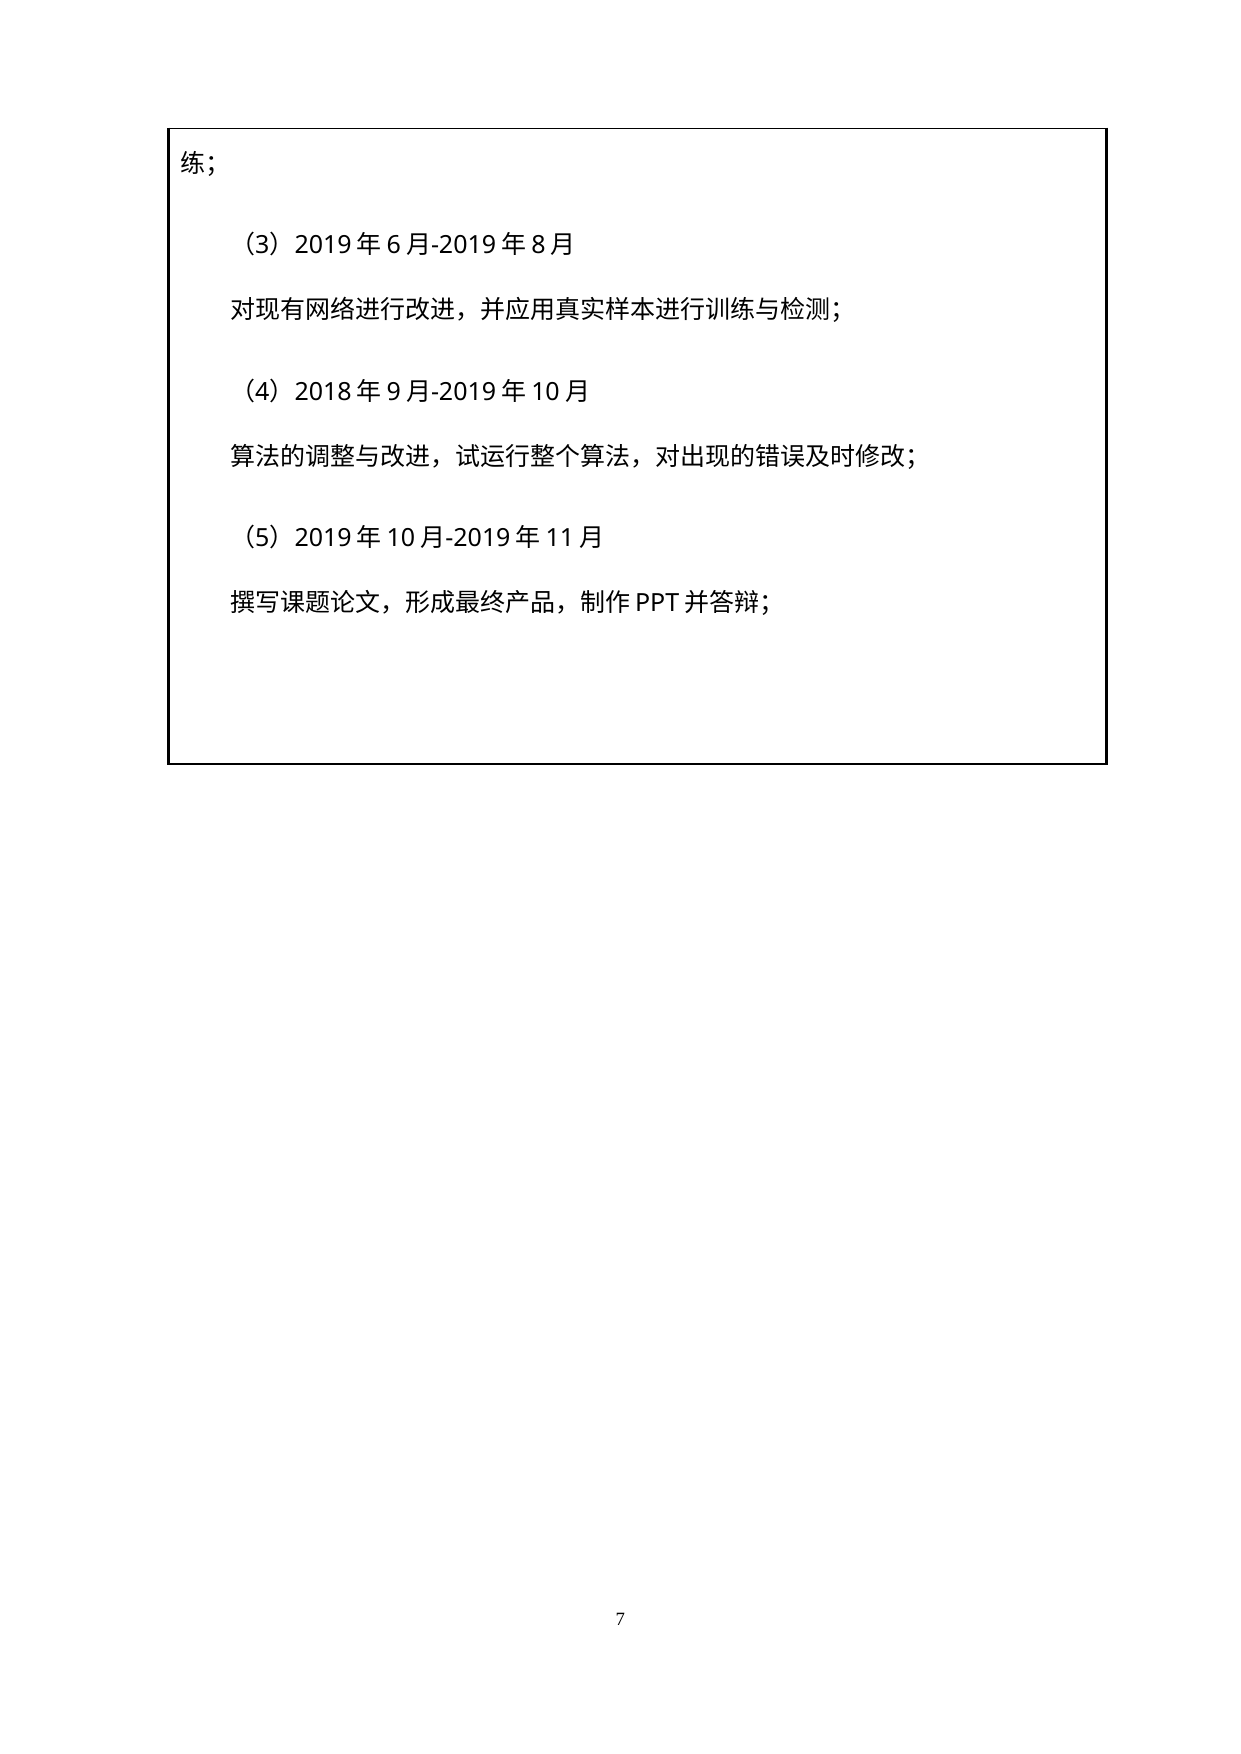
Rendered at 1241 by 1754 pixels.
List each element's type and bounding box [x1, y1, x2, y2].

table_cell [170, 129, 1105, 763]
